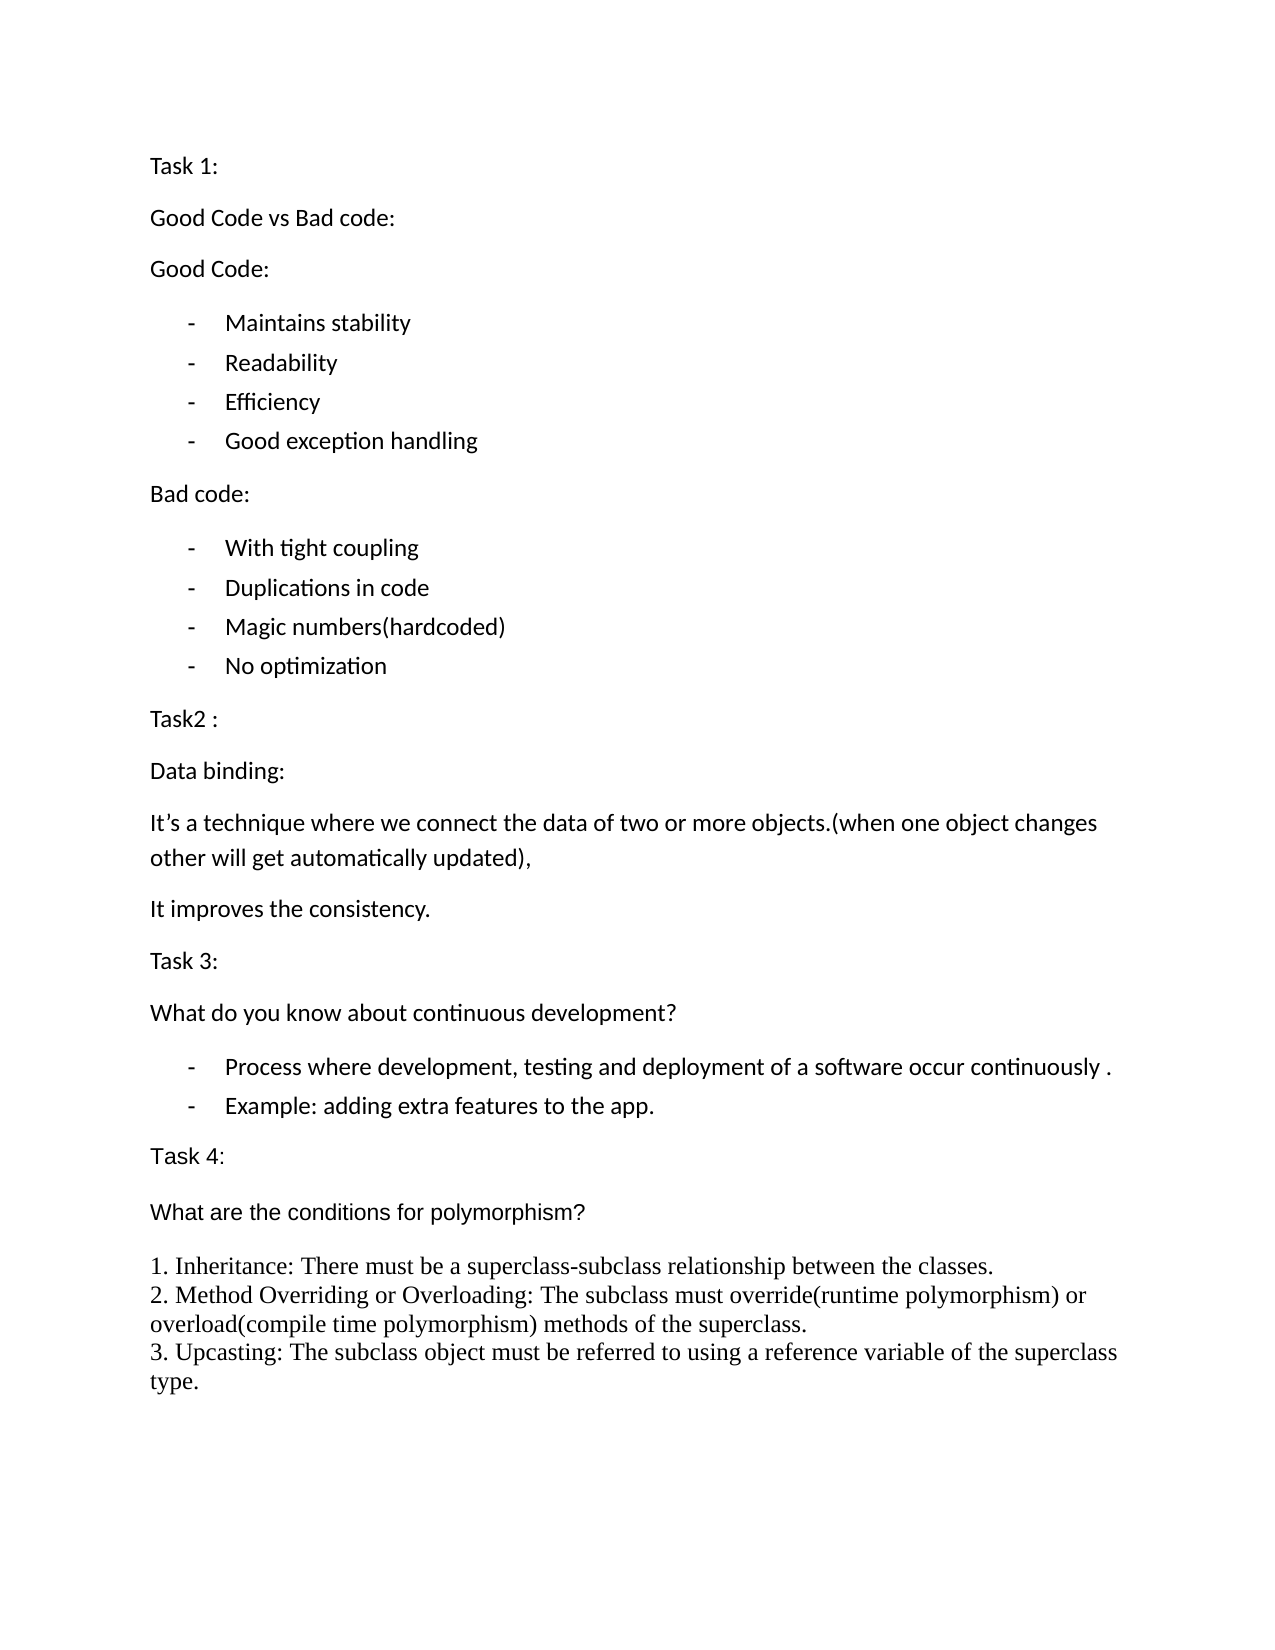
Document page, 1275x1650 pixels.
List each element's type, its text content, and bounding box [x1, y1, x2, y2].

text 1. Inheritance: There must be a superclass-subclass relationship between the classes. [150, 1251, 1125, 1280]
text What do you know about continuous development? [150, 997, 1125, 1027]
list Efficiency [187, 383, 1125, 417]
list Readability [187, 344, 1125, 378]
text Bad code: [150, 478, 1125, 509]
list Process where development, testing and deployment of a software occur continuously . [187, 1048, 1125, 1082]
list With tight coupling [187, 530, 1125, 564]
text Data binding: [150, 755, 1125, 786]
text Good Code vs Bad code: [150, 202, 1125, 232]
text Task 4: [150, 1143, 1125, 1170]
list Example: adding extra features to the app. [187, 1087, 1125, 1122]
text Task 3: [150, 945, 1125, 976]
text Task 1: [150, 150, 1125, 181]
list No optimization [187, 647, 1125, 682]
list Good exception handling [187, 422, 1125, 457]
list Maintains stability [187, 305, 1125, 339]
text Task2 : [150, 703, 1125, 734]
text It’s a technique where we connect the data of two or more objects.(when one object changes other will get automatically updated), [150, 807, 1125, 872]
text Good Code: [150, 253, 1125, 284]
text 3. Upcasting: The subclass object must be referred to using a reference variable of the superclass type. [150, 1337, 1125, 1395]
list Magic numbers(hardcoded) [187, 608, 1125, 642]
text It improves the consistency. [150, 893, 1125, 924]
text 2. Method Overriding or Overloading: The subclass must override(runtime polymorphism) or overload(compile time polymorphism) methods of the superclass. [150, 1280, 1125, 1337]
text What are the conditions for polymorphism? [150, 1198, 1125, 1225]
list Duplications in code [187, 569, 1125, 603]
